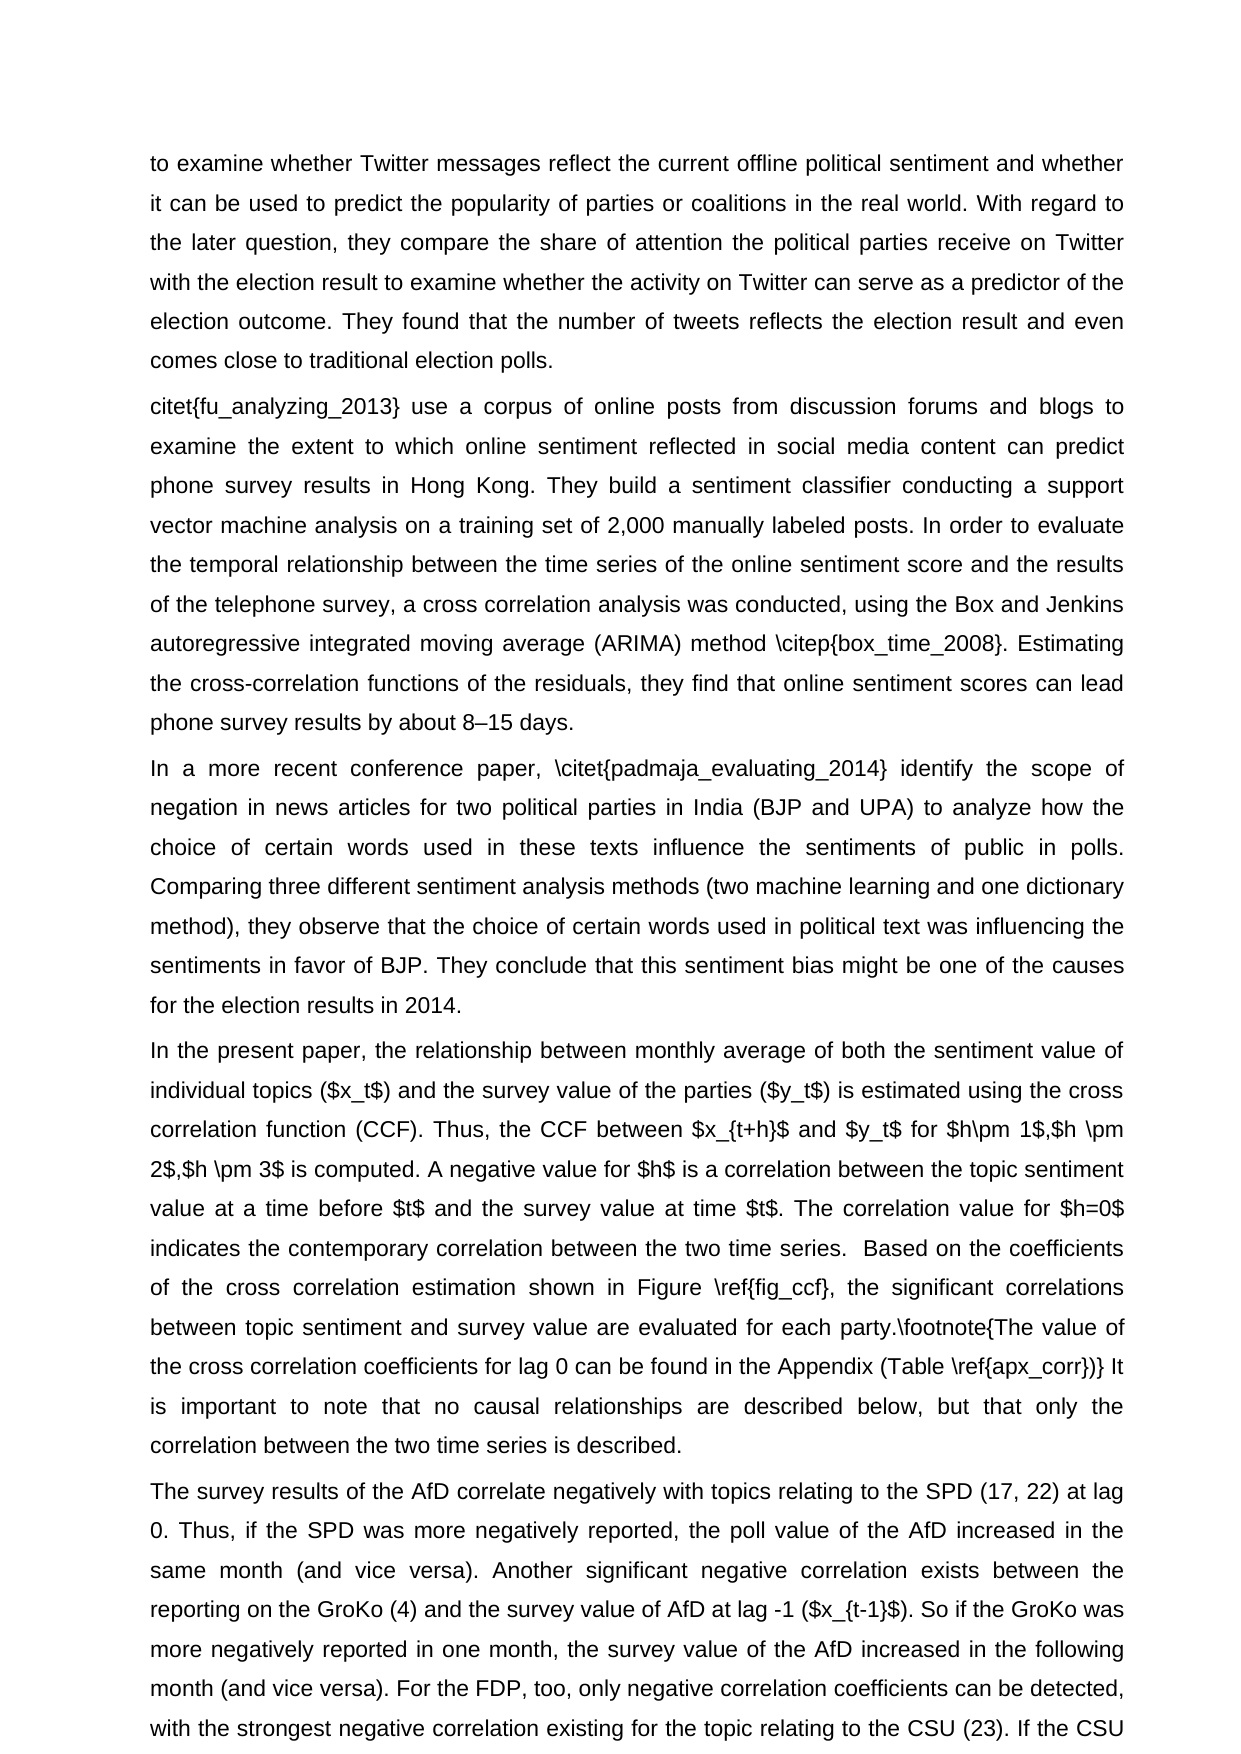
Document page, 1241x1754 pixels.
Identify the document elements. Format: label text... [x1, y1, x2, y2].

text In a more recent conference paper, \citet{padmaja_evaluating_2014} identify the scope of negation in news articles for two political parties in India (BJP and UPA) to analyze how the choice of certain words used in these texts influence the sentiments of public in polls. Comparing three different sentiment analysis methods (two machine learning and one dictionary method), they observe that the choice of certain words used in political text was influencing the sentiments in favor of BJP. They conclude that this sentiment bias might be one of the causes for the election results in 2014. [150, 755, 1125, 1018]
text citet{fu_analyzing_2013} use a corpus of online posts from discussion forums and blogs to examine the extent to which online sentiment reflected in social media content can predict phone survey results in Hong Kong. They build a sentiment classifier conducting a support vector machine analysis on a training set of 2,000 manually labeled posts. In order to evaluate the temporal relationship between the time series of the online sentiment score and the results of the telephone survey, a cross correlation analysis was conducted, using the Box and Jenkins autoregressive integrated moving average (ARIMA) method \citep{box_time_2008}. Estimating the cross-correlation functions of the residuals, they find that online sentiment scores can lead phone survey results by about 8–15 days. [150, 393, 1125, 735]
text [150, 1478, 1125, 1741]
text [150, 150, 1125, 374]
text In the present paper, the relationship between monthly average of both the sentiment value of individual topics ($x_t$) and the survey value of the parties ($y_t$) is estimated using the cross correlation function (CCF). Thus, the CCF between $x_{t+h}$ and $y_t$ for $h\pm 1$,$h \pm 2$,$h \pm 3$ is computed. A negative value for $h$ is a correlation between the topic sentiment value at a time before $t$ and the survey value at time $t$. The correlation value for $h=0$ indicates the contemporary correlation between the two time series. Based on the coefficients of the cross correlation estimation shown in Figure \ref{fig_ccf}, the significant correlations between topic sentiment and survey value are evaluated for each party.\footnote{The value of the cross correlation coefficients for lag 0 can be found in the Appendix (Table \ref{apx_corr})} It is important to note that no causal relationships are described below, but that only the correlation between the two time series is described. [150, 1037, 1125, 1458]
